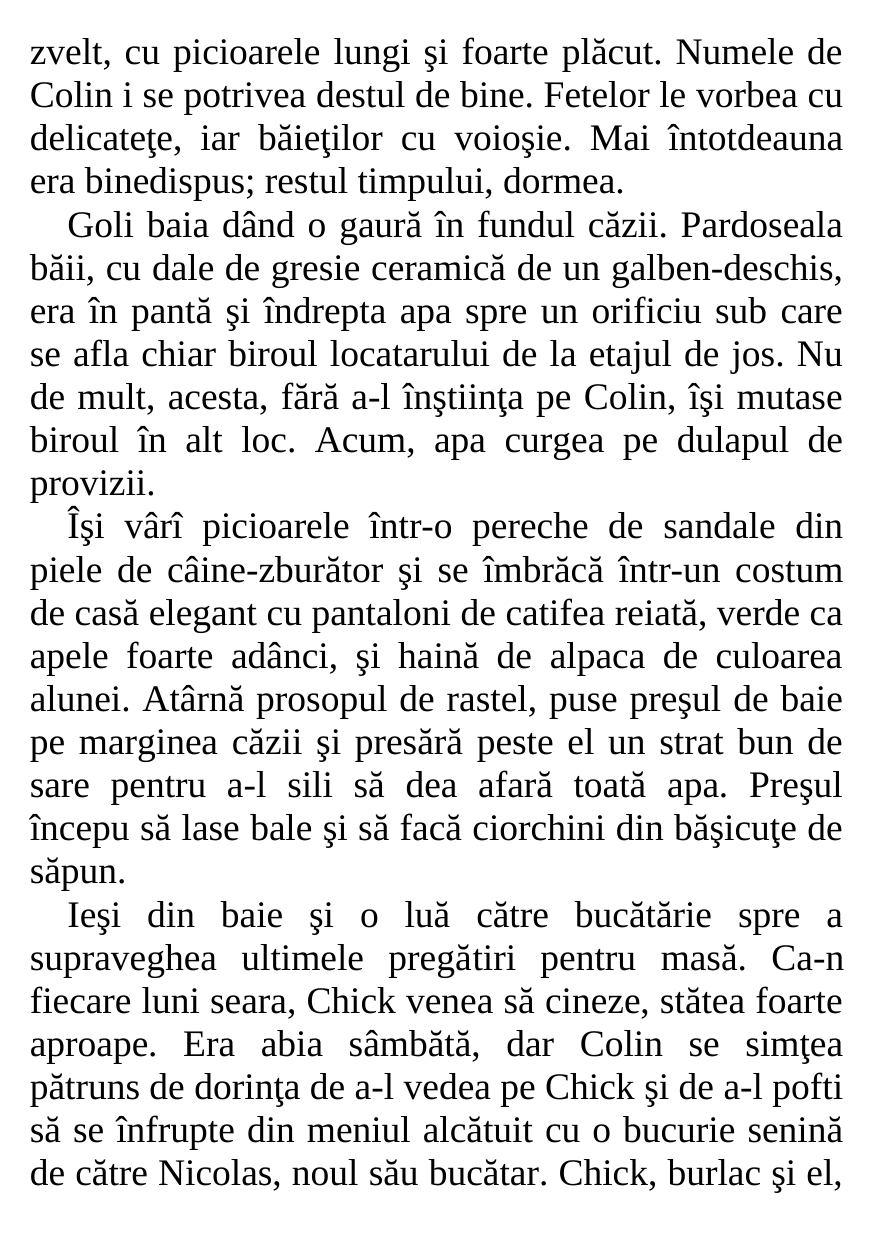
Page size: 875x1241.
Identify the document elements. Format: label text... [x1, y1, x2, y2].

text Goli baia dând o gaură în fundul căzii. Pardoseala băii, cu dale de gresie ceramică de un galben-deschis, era în pantă şi îndrepta apa spre un orificiu sub care se afla chiar biroul locatarului de la etajul de jos. Nu de mult, acesta, fără a-l înştiinţa pe Colin, îşi mutase biroul în alt loc. Acum, apa curgea pe dulapul de provizii. [29, 202, 844, 504]
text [29, 892, 844, 1194]
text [29, 29, 844, 202]
text Îşi vârî picioarele într-o pereche de sandale din piele de câine-zburător şi se îmbrăcă într-un costum de casă elegant cu pantaloni de catifea reiată, verde ca apele foarte adânci, şi haină de alpaca de culoarea alunei. Atârnă prosopul de rastel, puse preşul de baie pe marginea căzii şi presără peste el un strat bun de sare pentru a-l sili să dea afară toată apa. Preşul începu să lase bale şi să facă ciorchini din băşicuţe de săpun. [29, 504, 844, 892]
